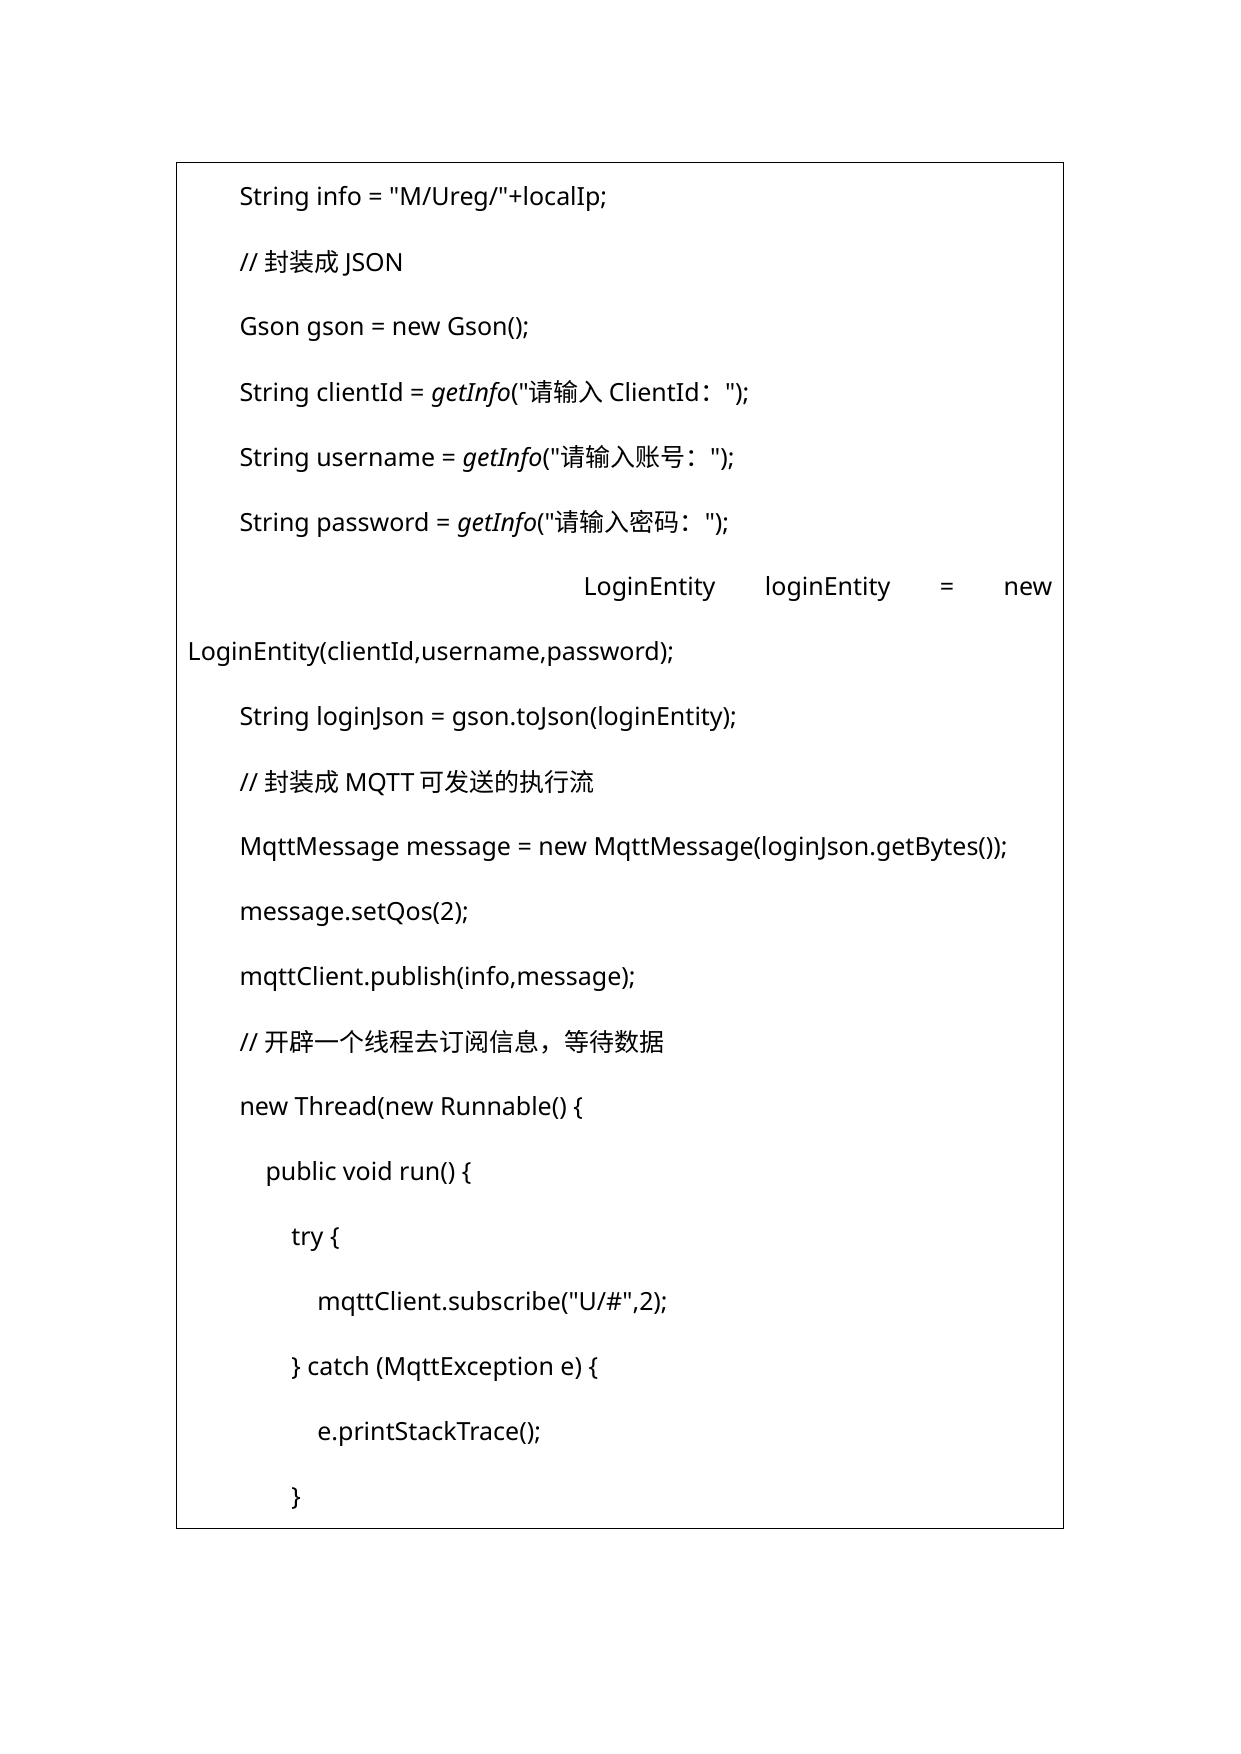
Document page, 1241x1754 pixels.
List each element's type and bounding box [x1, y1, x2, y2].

table_header [177, 163, 1063, 1528]
